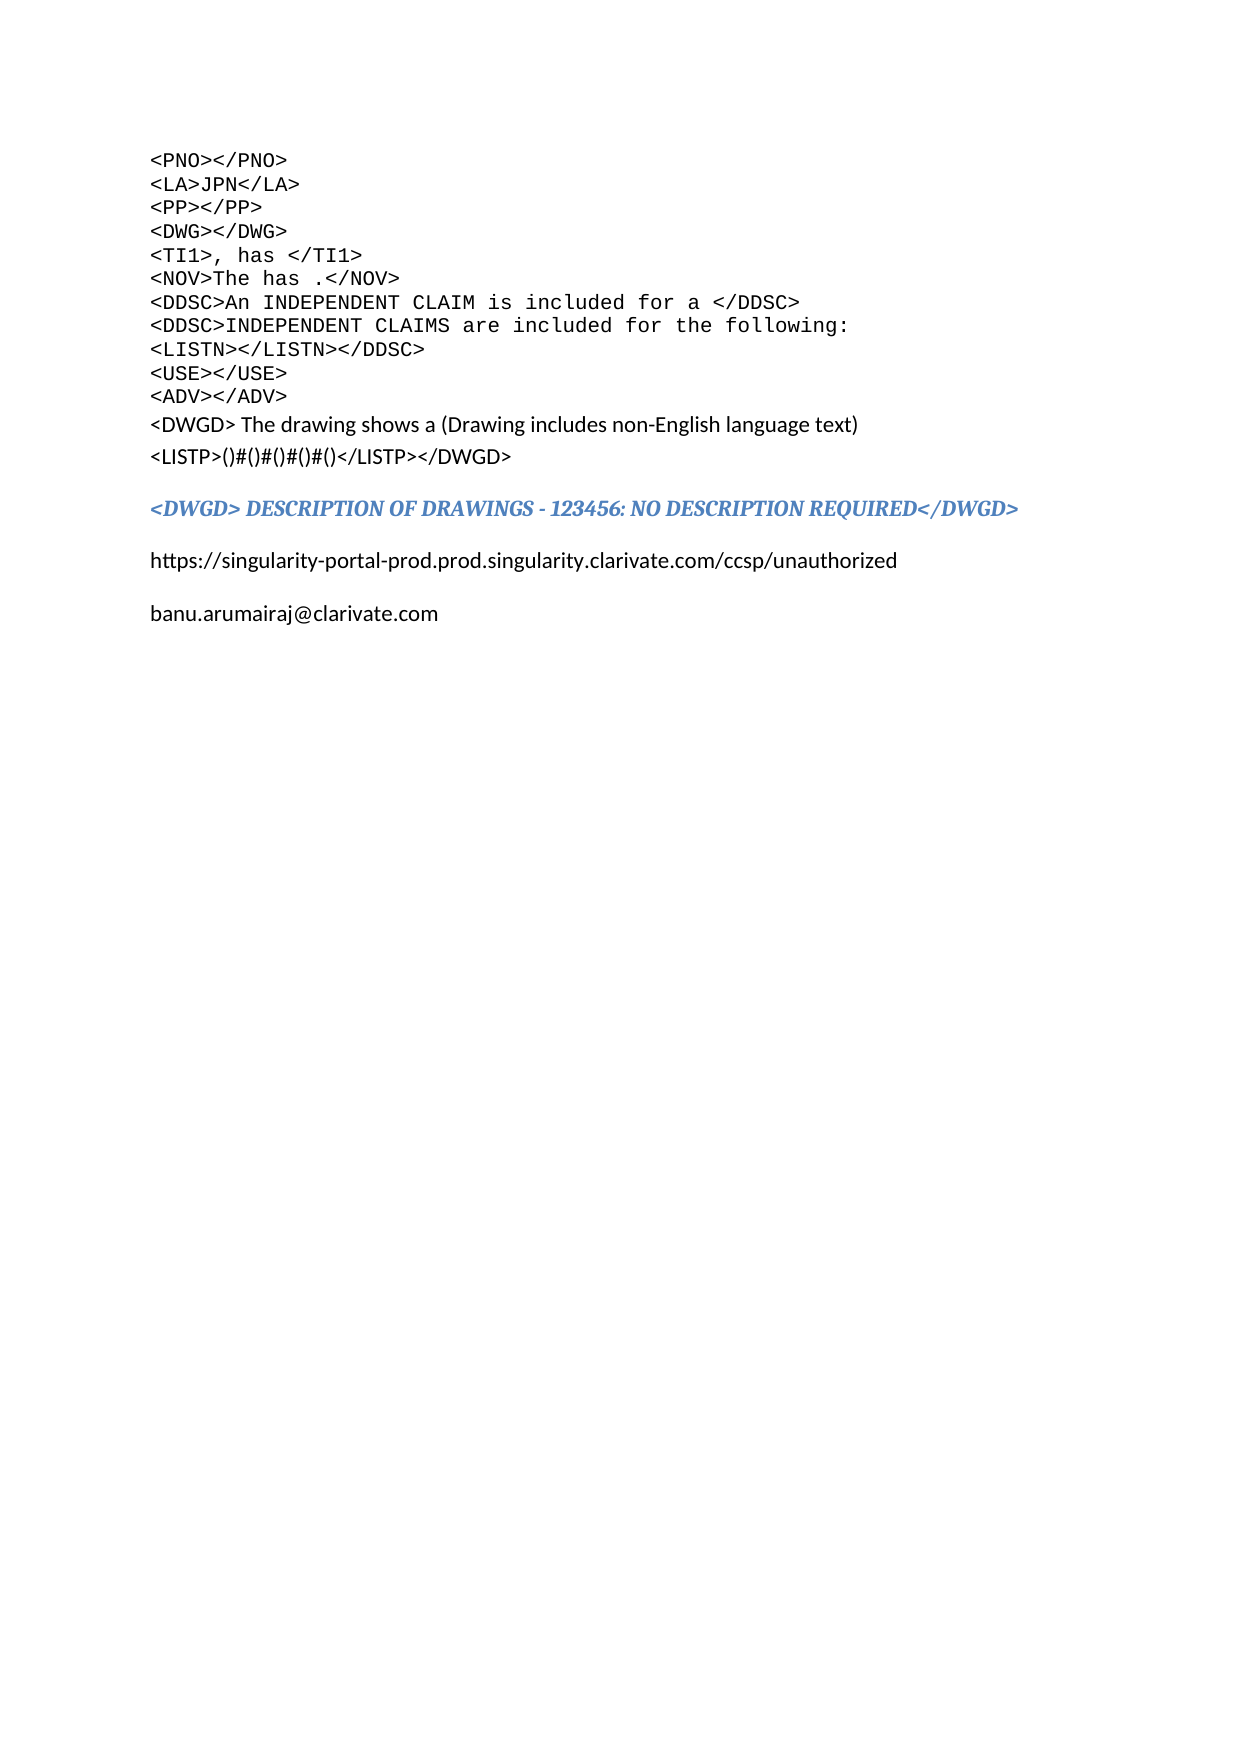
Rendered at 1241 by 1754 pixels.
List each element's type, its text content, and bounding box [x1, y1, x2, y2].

text <DWG></DWG> [150, 221, 1090, 244]
text <PNO></PNO> [150, 150, 1090, 174]
text <PP></PP> [150, 197, 1090, 221]
text <TI1>, has </TI1> <NOV>The has .</NOV> [150, 244, 1090, 292]
text <DWGD> The drawing shows a (Drawing includes non-English language text) <LISTP>()#()#()#()#()</LISTP></DWGD> [150, 410, 1090, 470]
text <DDSC>An INDEPENDENT CLAIM is included for a </DDSC> [150, 292, 1090, 316]
text <DWGD> DESCRIPTION OF DRAWINGS - 123456: NO DESCRIPTION REQUIRED</DWGD> [150, 495, 1090, 522]
text <DDSC>INDEPENDENT CLAIMS are included for the following: <LISTN></LISTN></DDSC> <USE></USE> <ADV></ADV> [150, 316, 1090, 410]
text <LA>JPN</LA> [150, 174, 1090, 197]
text banu.arumairaj@clarivate.com [150, 599, 1090, 627]
text https://singularity-portal-prod.prod.singularity.clarivate.com/ccsp/unauthorized [150, 546, 1090, 574]
